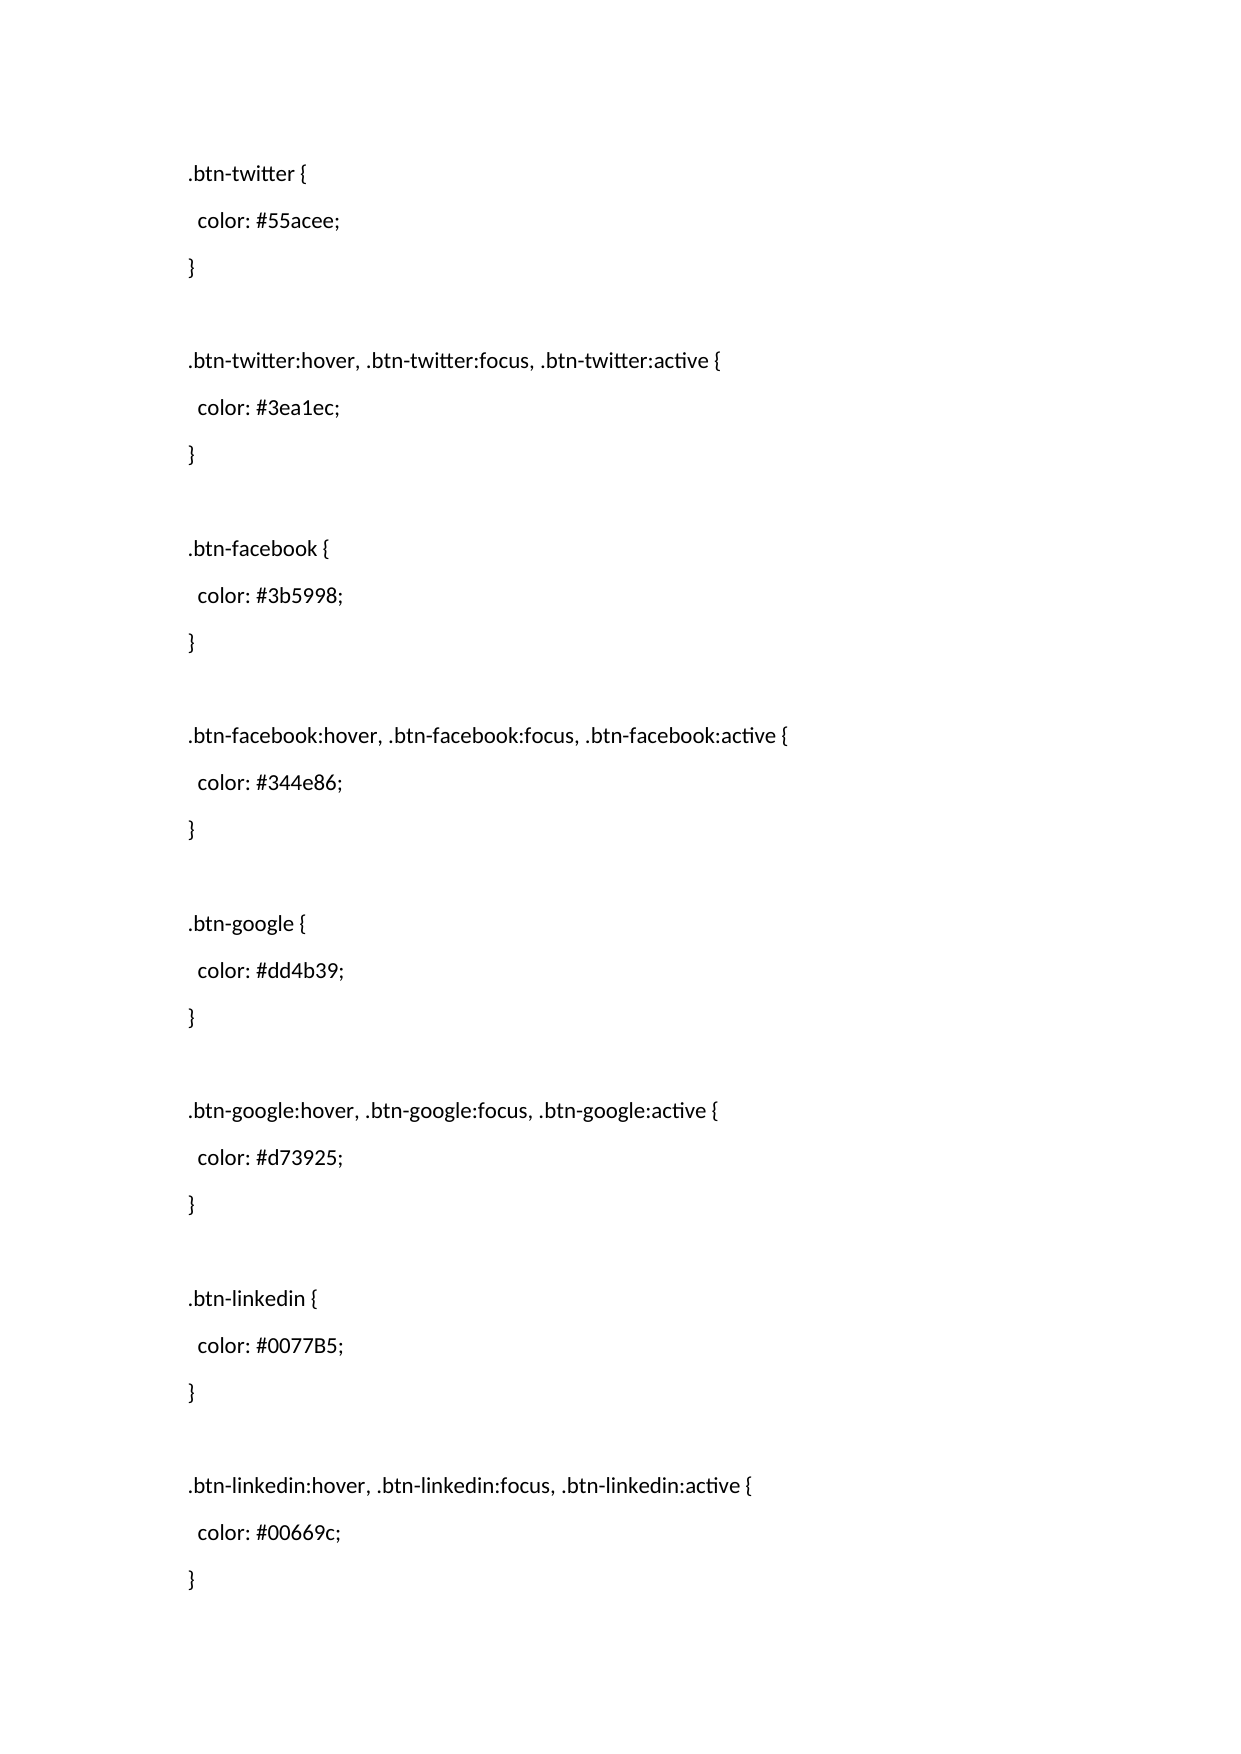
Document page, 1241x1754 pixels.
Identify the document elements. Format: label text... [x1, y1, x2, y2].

text } [187, 1378, 1090, 1406]
text color: #3ea1ec; [187, 393, 1090, 421]
text .btn-twitter:hover, .btn-twitter:focus, .btn-twitter:active { [187, 347, 1090, 374]
text } [187, 1003, 1090, 1031]
text } [187, 440, 1090, 468]
text color: #dd4b39; [187, 956, 1090, 984]
text color: #00669c; [187, 1518, 1090, 1546]
text .btn-linkedin { [187, 1284, 1090, 1312]
text } [187, 1190, 1090, 1218]
text .btn-google { [187, 909, 1090, 937]
text .btn-twitter { [187, 159, 1090, 187]
text } [187, 1565, 1090, 1593]
text .btn-google:hover, .btn-google:focus, .btn-google:active { [187, 1097, 1090, 1124]
text color: #344e86; [187, 768, 1090, 796]
text } [187, 628, 1090, 656]
text .btn-linkedin:hover, .btn-linkedin:focus, .btn-linkedin:active { [187, 1472, 1090, 1499]
text .btn-facebook { [187, 534, 1090, 562]
text } [187, 253, 1090, 281]
text } [187, 815, 1090, 843]
text color: #3b5998; [187, 581, 1090, 609]
text color: #55acee; [187, 206, 1090, 234]
text color: #0077B5; [187, 1331, 1090, 1359]
text .btn-facebook:hover, .btn-facebook:focus, .btn-facebook:active { [187, 722, 1090, 749]
text color: #d73925; [187, 1143, 1090, 1171]
